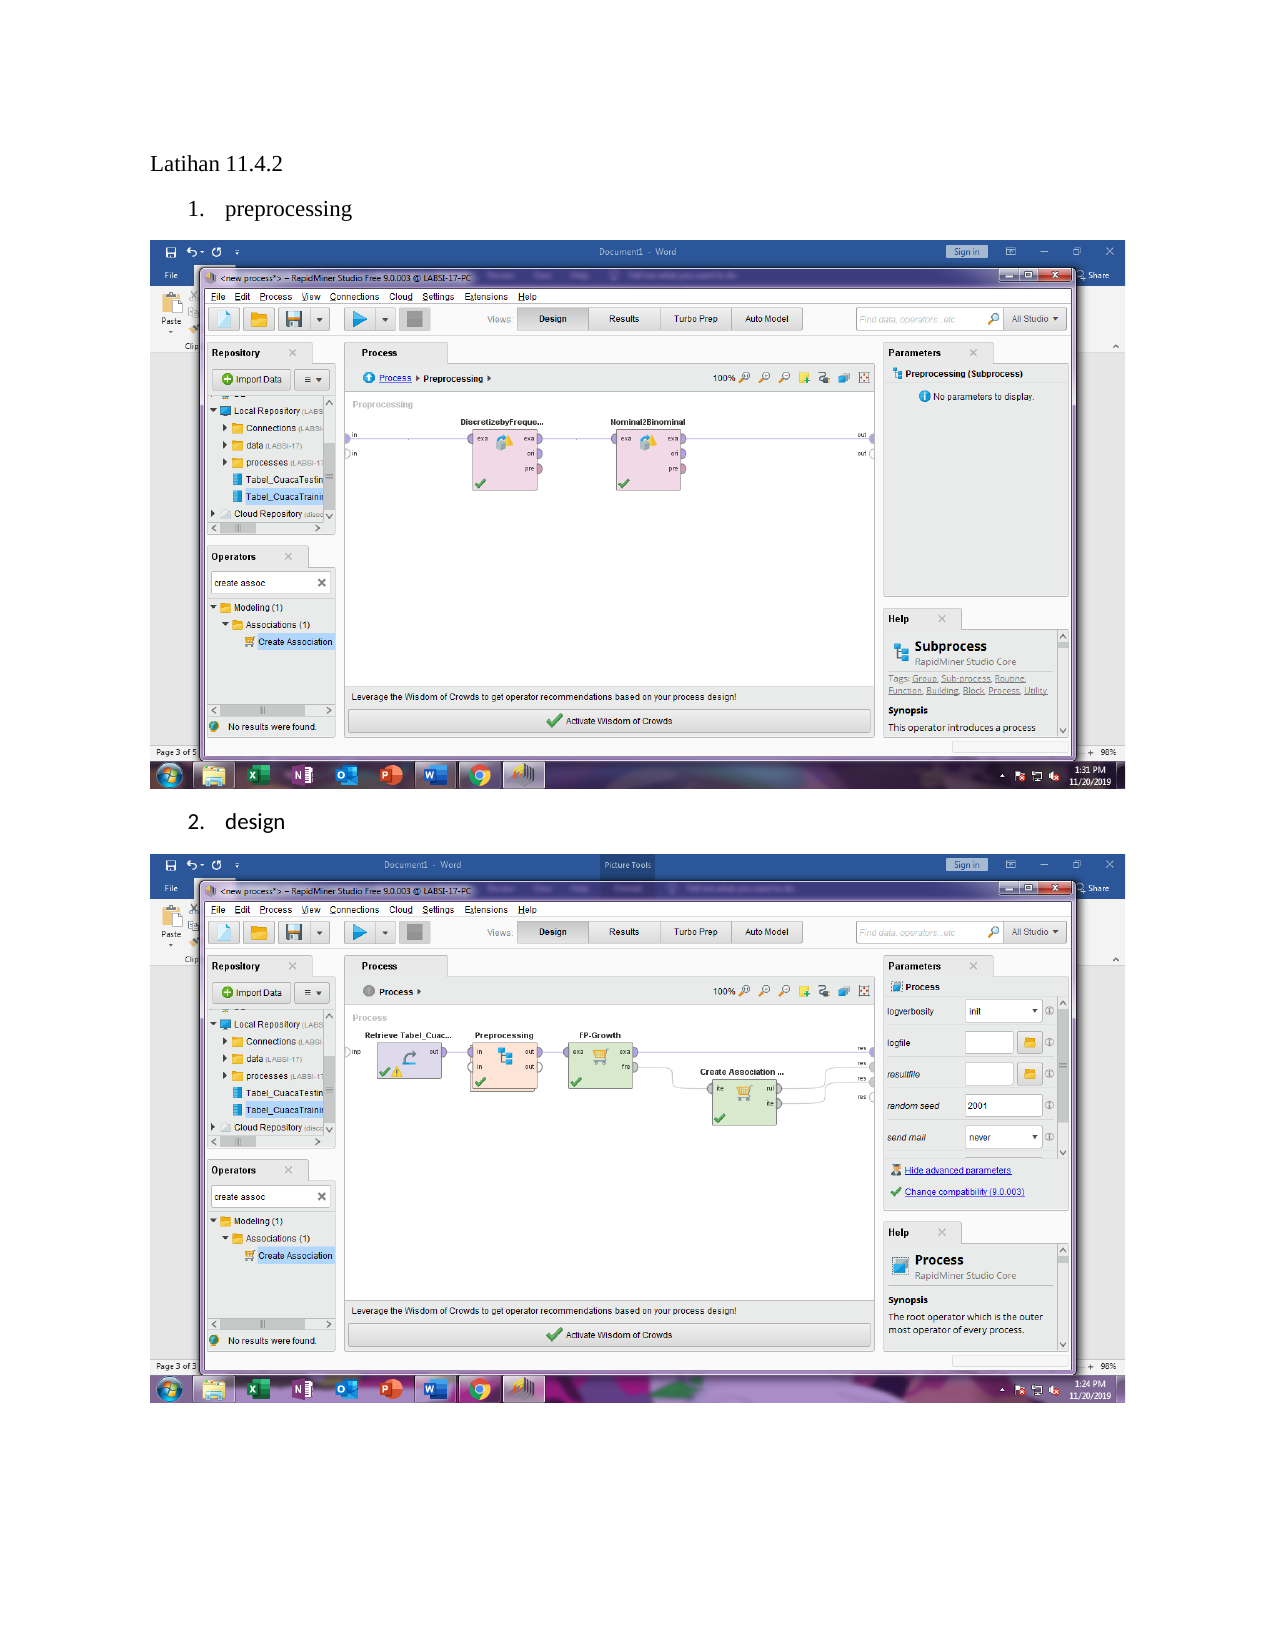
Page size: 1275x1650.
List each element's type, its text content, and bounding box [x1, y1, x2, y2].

list preprocessing [187, 195, 1125, 221]
picture [150, 854, 1125, 1403]
picture [150, 240, 1125, 789]
list design [187, 807, 1125, 835]
text Latihan 11.4.2 [150, 150, 1125, 176]
